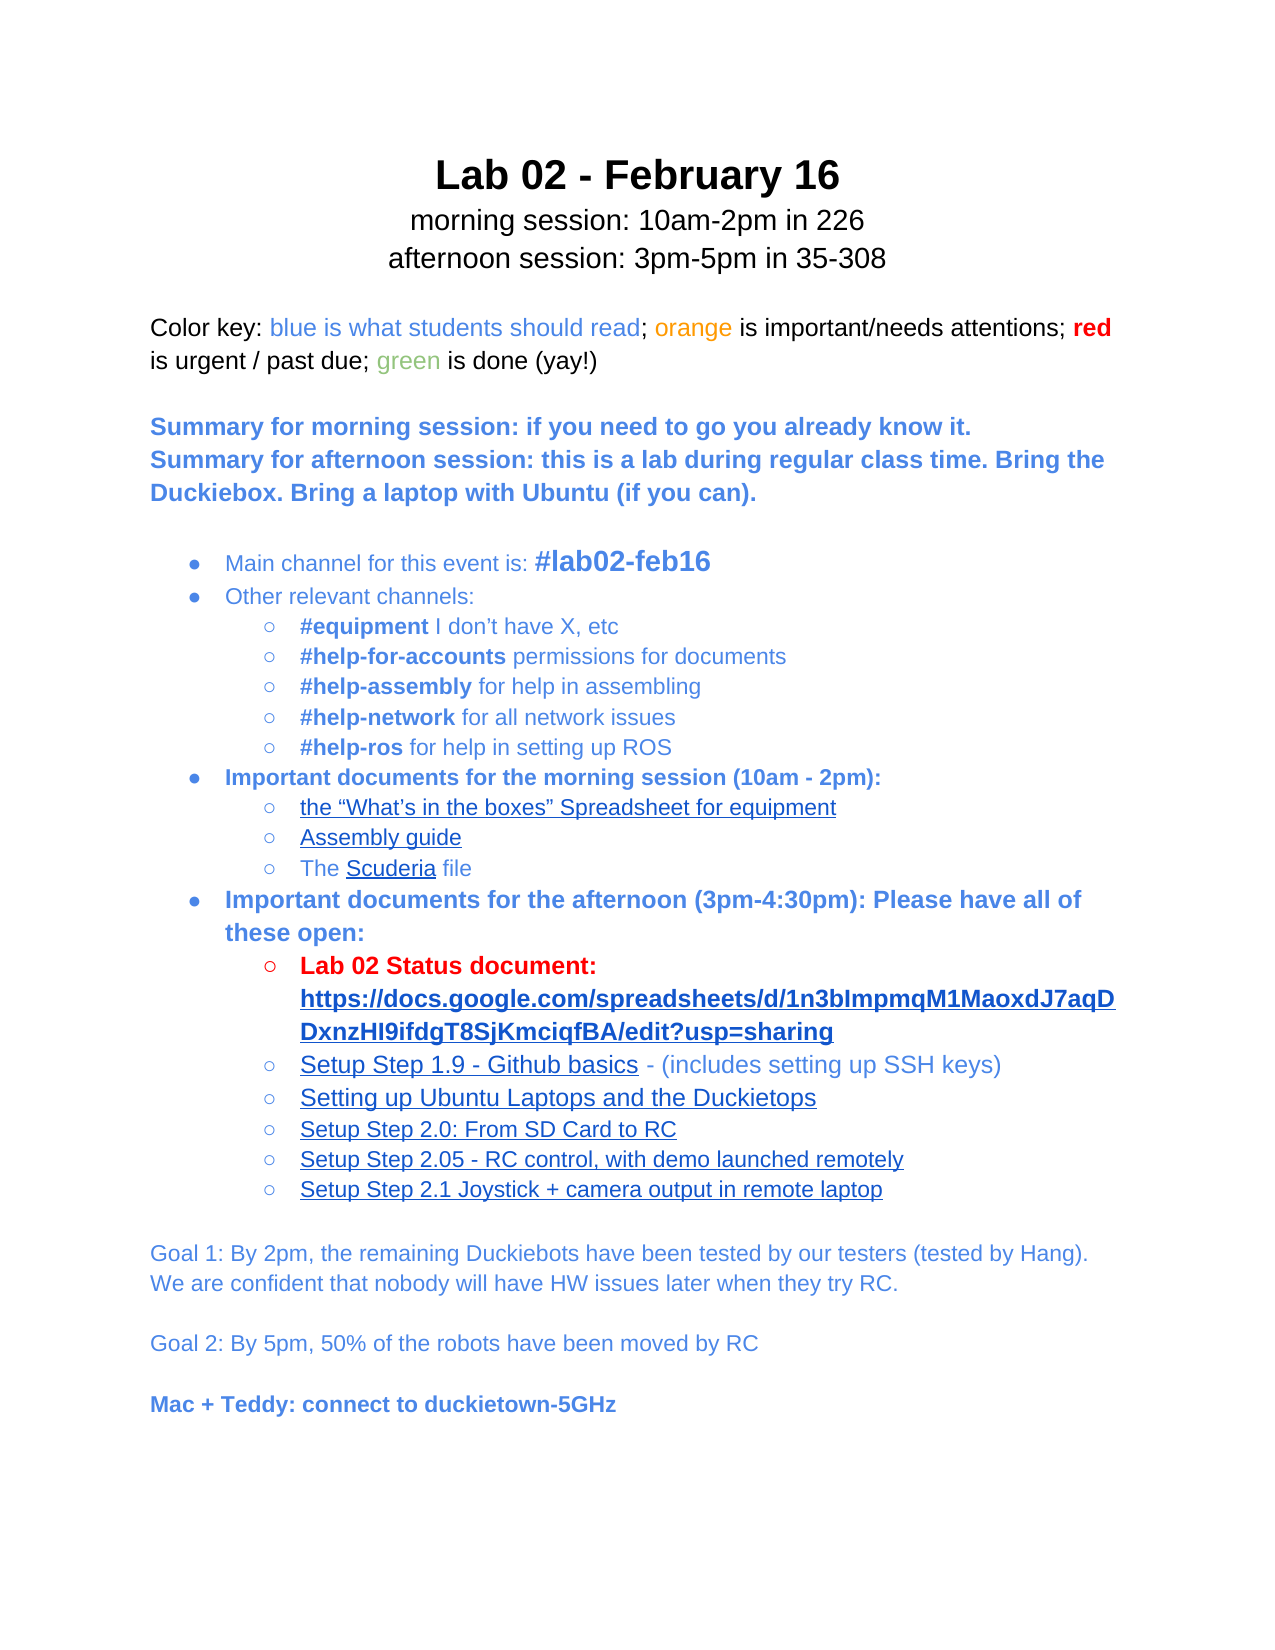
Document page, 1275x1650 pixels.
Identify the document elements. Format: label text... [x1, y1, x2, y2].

list Setup Step 2.05 - RC control, with demo launched remotely [262, 1146, 1125, 1172]
list Other relevant channels: [187, 583, 1125, 609]
list #help-network for all network issues [262, 703, 1125, 730]
text Color key: blue is what students should read; orange is important/needs attentions; red is urgent / past due; green is done (yay!) [150, 313, 1125, 375]
list Main channel for this event is: #lab02-feb16 [187, 544, 1125, 578]
text Goal 1: By 2pm, the remaining Duckiebots have been tested by our testers (tested by Hang). We are confident that nobody will have HW issues later when they try RC. [150, 1239, 1125, 1296]
list Setup Step 1.9 - Github basics - (includes setting up SSH keys) [262, 1050, 1125, 1079]
list Setup Step 2.0: From SD Card to RC [262, 1116, 1125, 1142]
list Setting up Ubuntu Laptops and the Duckietops [262, 1083, 1125, 1112]
text Lab 02 - February 16 morning session: 10am-2pm in 226 afternoon session: 3pm-5pm in 35-308 [150, 150, 1125, 275]
list The Scuderia file [262, 854, 1125, 881]
list #help-for-accounts permissions for documents [262, 643, 1125, 669]
list #equipment I don’t have X, etc [262, 613, 1125, 639]
text Summary for morning session: if you need to go you already know it. [150, 412, 1125, 441]
text Summary for afternoon session: this is a lab during regular class time. Bring the Duckiebox. Bring a laptop with Ubuntu (if you can). [150, 445, 1125, 507]
list Lab 02 Status document: https://docs.google.com/spreadsheets/d/1n3bImpmqM1MaoxdJ7aqDDxnzHI9ifdgT8SjKmciqfBA/edit?usp=sharing [262, 951, 1125, 1046]
list Important documents for the morning session (10am - 2pm): [187, 764, 1125, 790]
list the “What’s in the boxes” Spreadsheet for equipment [262, 794, 1125, 821]
list Important documents for the afternoon (3pm-4:30pm): Please have all of these open: [187, 885, 1125, 947]
text Goal 2: By 5pm, 50% of the robots have been moved by RC [150, 1330, 1125, 1357]
list Setup Step 2.1 Joystick + camera output in remote laptop [262, 1176, 1125, 1203]
list #help-assembly for help in assembling [262, 673, 1125, 700]
text Mac + Teddy: connect to duckietown-5GHz [150, 1391, 1125, 1417]
list Assembly guide [262, 824, 1125, 851]
list #help-ros for help in setting up ROS [262, 734, 1125, 760]
